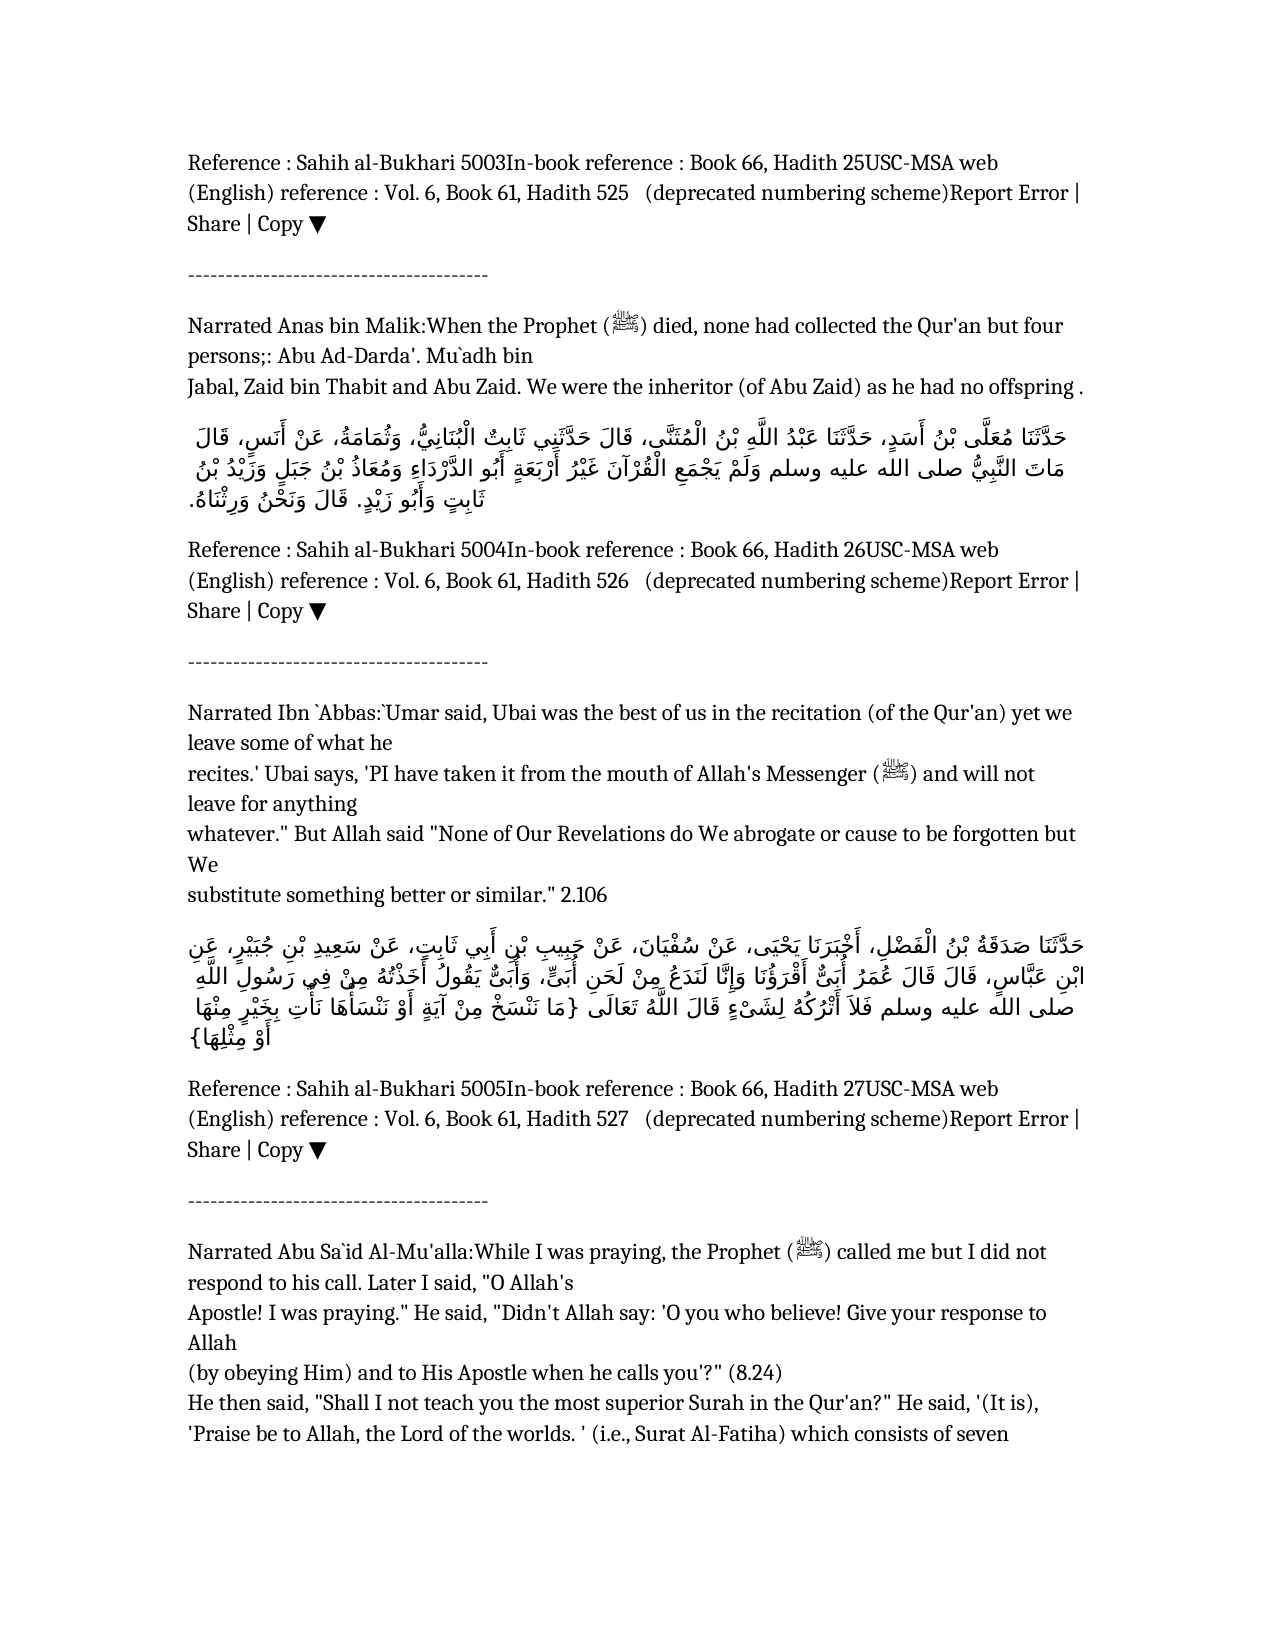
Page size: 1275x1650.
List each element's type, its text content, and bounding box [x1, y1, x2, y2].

text Reference : Sahih al-Bukhari 5005In-book reference : Book 66, Hadith 27USC-MSA web (English) reference : Vol. 6, Book 61, Hadith 527 (deprecated numbering scheme)Report Error | Share | Copy ▼ [187, 1076, 1087, 1163]
text Narrated Ibn `Abbas:`Umar said, Ubai was the best of us in the recitation (of the Qur'an) yet we leave some of what he recites.' Ubai says, 'PI have taken it from the mouth of Allah's Messenger (ﷺ) and will not leave for anything whatever." But Allah said "None of Our Revelations do We abrogate or cause to be forgotten but We substitute something better or similar." 2.106 [187, 700, 1087, 908]
text Narrated Anas bin Malik:When the Prophet (ﷺ) died, none had collected the Qur'an but four persons;: Abu Ad-Darda'. Mu`adh bin Jabal, Zaid bin Thabit and Abu Zaid. We were the inheritor (of Abu Zaid) as he had no offspring . [187, 312, 1087, 400]
text حَدَّثَنَا مُعَلَّى بْنُ أَسَدٍ، حَدَّثَنَا عَبْدُ اللَّهِ بْنُ الْمُثَنَّى، قَالَ حَدَّثَنِي ثَابِتٌ الْبُنَانِيُّ، وَثُمَامَةُ، عَنْ أَنَسٍ، قَالَ مَاتَ النَّبِيُّ صلى الله عليه وسلم وَلَمْ يَجْمَعِ الْقُرْآنَ غَيْرُ أَرْبَعَةٍ أَبُو الدَّرْدَاءِ وَمُعَاذُ بْنُ جَبَلٍ وَزَيْدُ بْنُ ثَابِتٍ وَأَبُو زَيْدٍ‏.‏ قَالَ وَنَحْنُ وَرِثْنَاهُ‏.‏ [187, 424, 1087, 512]
text Reference : Sahih al-Bukhari 5003In-book reference : Book 66, Hadith 25USC-MSA web (English) reference : Vol. 6, Book 61, Hadith 525 (deprecated numbering scheme)Report Error | Share | Copy ▼ [187, 150, 1087, 237]
text ---------------------------------------- [187, 649, 1087, 675]
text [187, 1238, 1087, 1447]
text Reference : Sahih al-Bukhari 5004In-book reference : Book 66, Hadith 26USC-MSA web (English) reference : Vol. 6, Book 61, Hadith 526 (deprecated numbering scheme)Report Error | Share | Copy ▼ [187, 537, 1087, 624]
text ---------------------------------------- [187, 261, 1087, 288]
text حَدَّثَنَا صَدَقَةُ بْنُ الْفَضْلِ، أَخْبَرَنَا يَحْيَى، عَنْ سُفْيَانَ، عَنْ حَبِيبِ بْنِ أَبِي ثَابِتٍ، عَنْ سَعِيدِ بْنِ جُبَيْرٍ، عَنِ ابْنِ عَبَّاسٍ، قَالَ قَالَ عُمَرُ أُبَىٌّ أَقْرَؤُنَا وَإِنَّا لَنَدَعُ مِنْ لَحَنِ أُبَىٍّ، وَأُبَىٌّ يَقُولُ أَخَذْتُهُ مِنْ فِي رَسُولِ اللَّهِ صلى الله عليه وسلم فَلاَ أَتْرُكُهُ لِشَىْءٍ قَالَ اللَّهُ تَعَالَى ‏{‏مَا نَنْسَخْ مِنْ آيَةٍ أَوْ نَنْسَأْهَا نَأْتِ بِخَيْرٍ مِنْهَا أَوْ مِثْلِهَا‏}‏ [187, 933, 1087, 1051]
text ---------------------------------------- [187, 1187, 1087, 1214]
